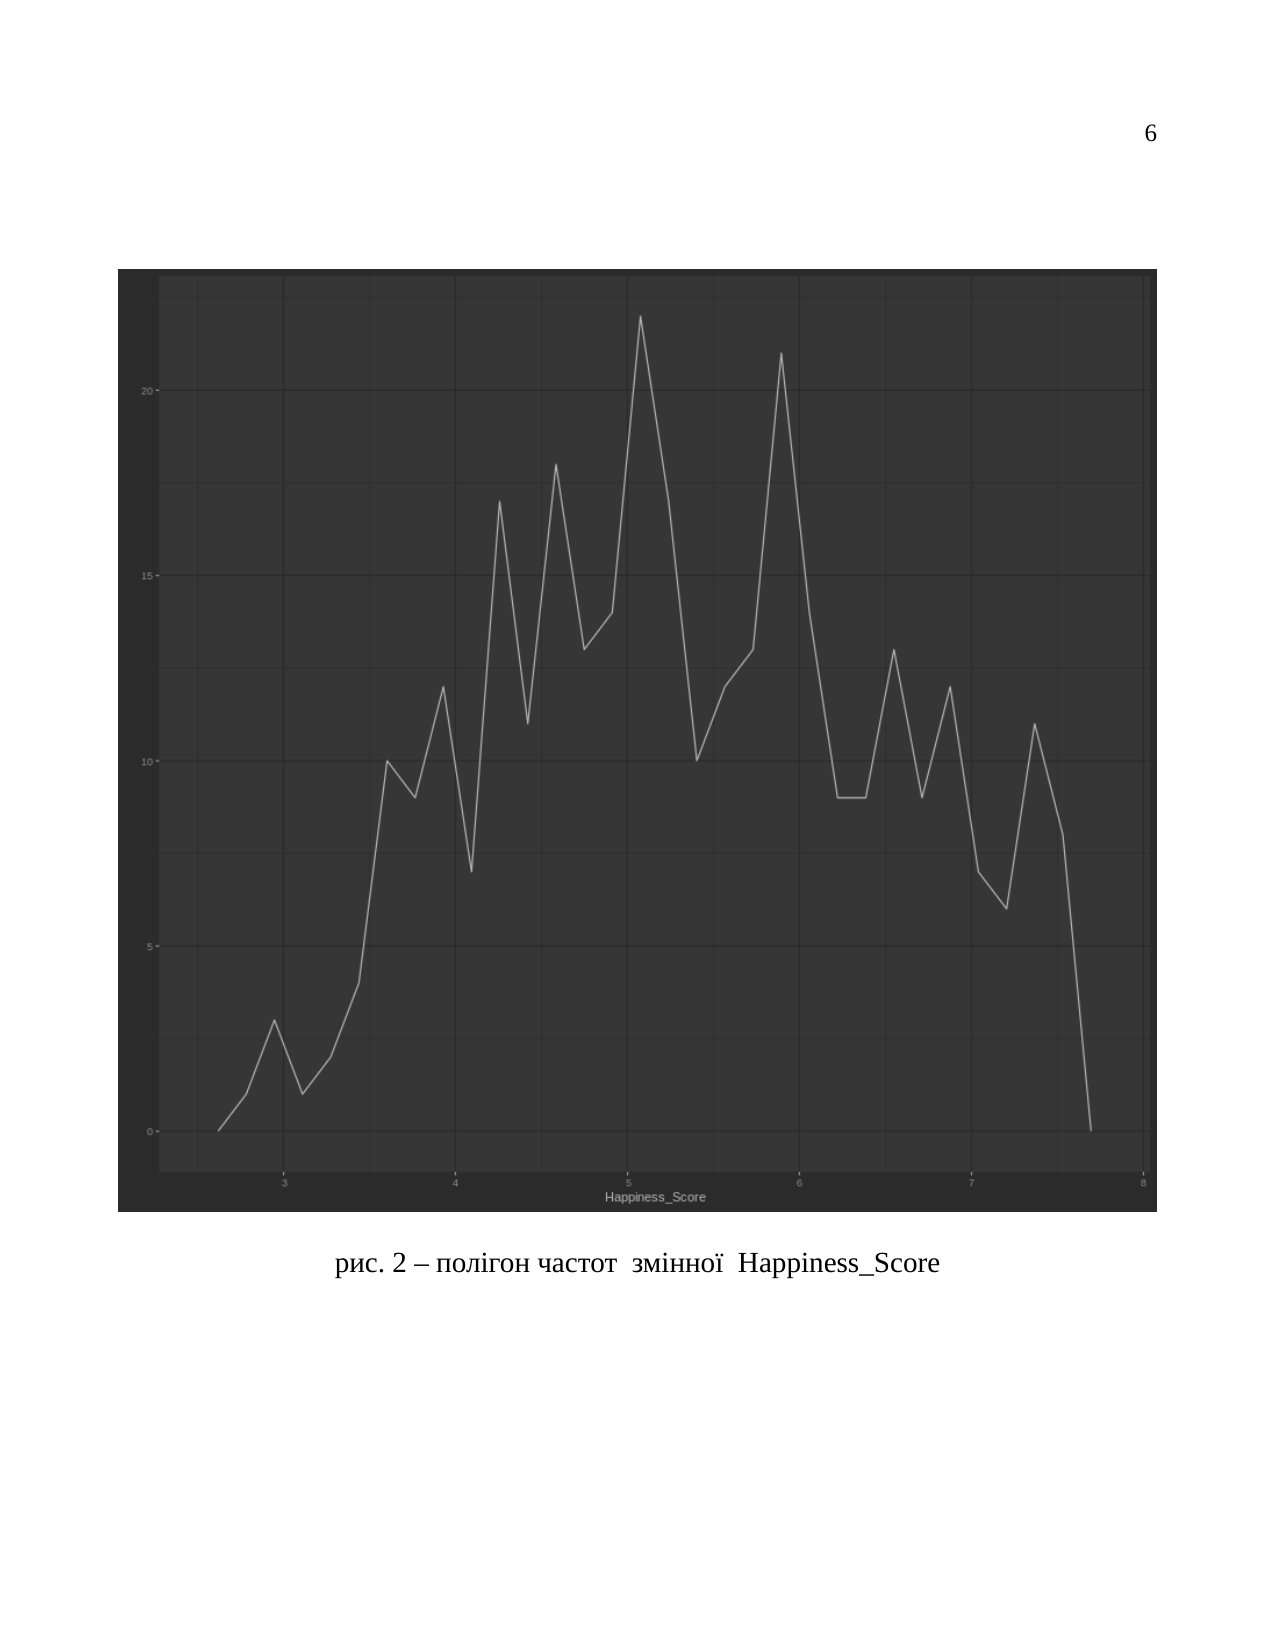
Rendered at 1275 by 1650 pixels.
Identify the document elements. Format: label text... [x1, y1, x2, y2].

picture [118, 269, 1157, 1212]
text рис. 2 – полігон частот змінної Happiness_Score [118, 1245, 1157, 1279]
